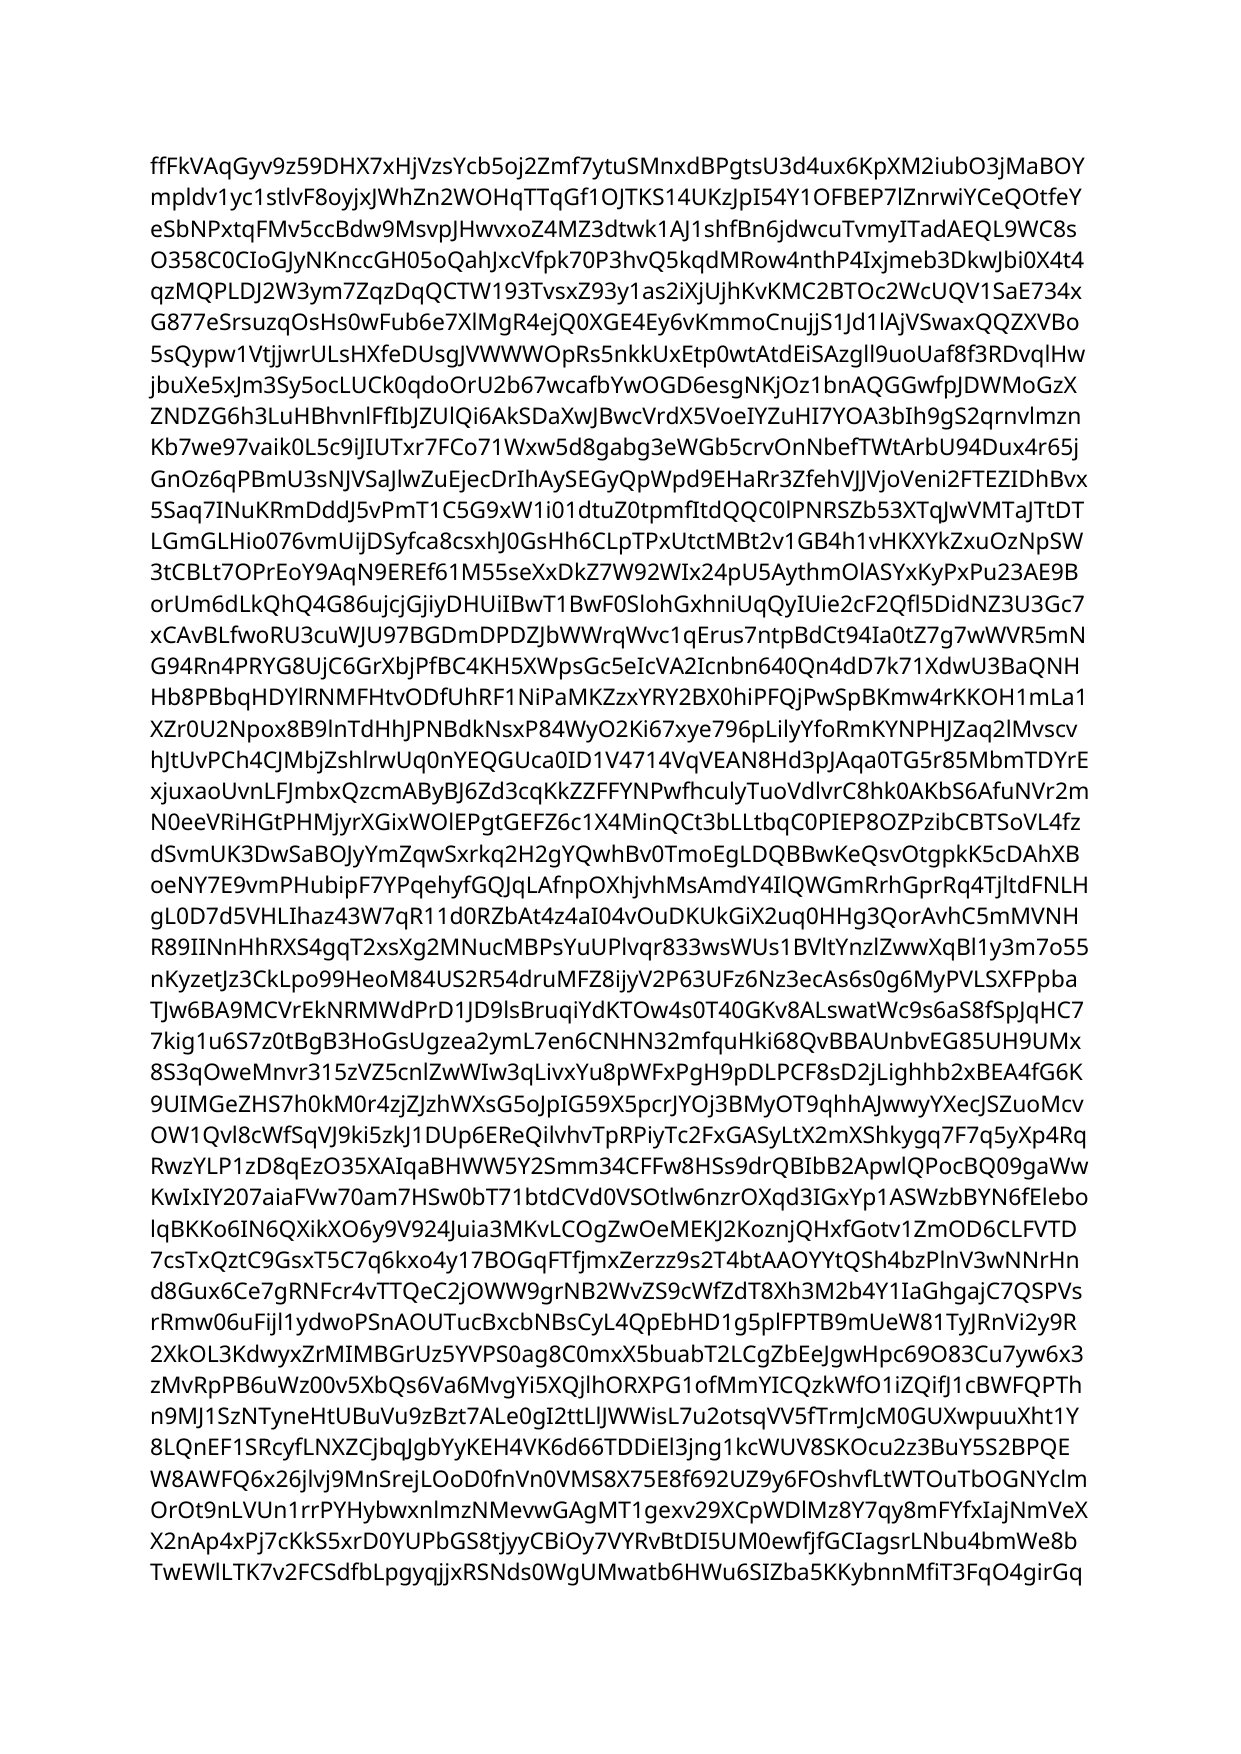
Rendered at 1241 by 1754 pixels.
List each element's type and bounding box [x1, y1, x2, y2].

text [150, 150, 1090, 1587]
